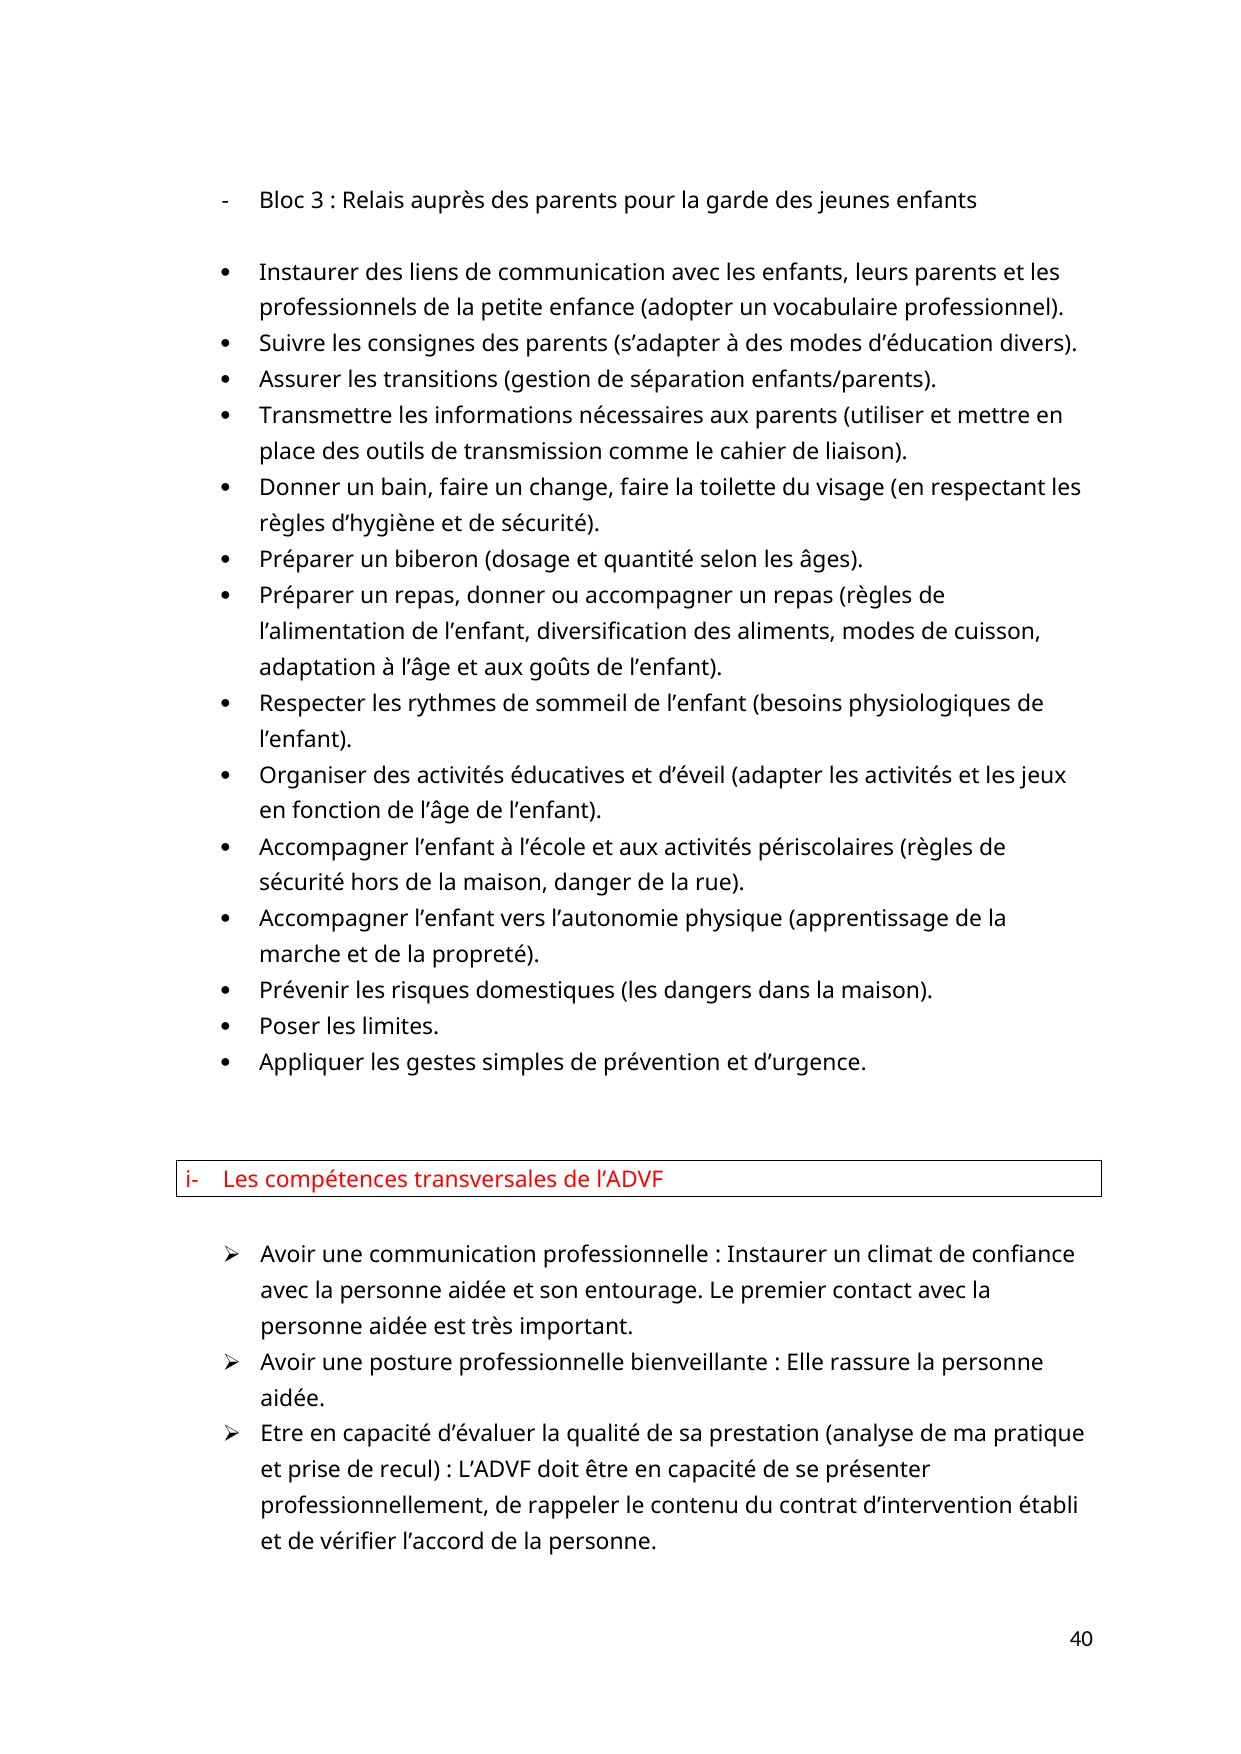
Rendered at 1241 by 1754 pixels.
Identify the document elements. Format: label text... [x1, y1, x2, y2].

list Poser les limites. [221, 1010, 1093, 1041]
list Appliquer les gestes simples de prévention et d’urgence. [221, 1046, 1093, 1077]
list Avoir une communication professionnelle : Instaurer un climat de confiance avec la personne aidée et son entourage. Le premier contact avec la personne aidée est très important. [223, 1238, 1093, 1341]
list Prévenir les risques domestiques (les dangers dans la maison). [221, 974, 1093, 1005]
list Accompagner l’enfant à l’école et aux activités périscolaires (règles de sécurité hors de la maison, danger de la rue). [221, 830, 1093, 898]
list Accompagner l’enfant vers l’autonomie physique (apprentissage de la marche et de la propreté). [221, 902, 1093, 969]
list Donner un bain, faire un change, faire la toilette du visage (en respectant les règles d’hygiène et de sécurité). [221, 471, 1093, 538]
list Assurer les transitions (gestion de séparation enfants/parents). [221, 363, 1093, 394]
list Préparer un repas, donner ou accompagner un repas (règles de l’alimentation de l’enfant, diversification des aliments, modes de cuisson, adaptation à l’âge et aux goûts de l’enfant). [221, 579, 1093, 682]
list Instaurer des liens de communication avec les enfants, leurs parents et les professionnels de la petite enfance (adopter un vocabulaire professionnel). [221, 255, 1093, 323]
list Avoir une posture professionnelle bienveillante : Elle rassure la personne aidée. [223, 1346, 1093, 1413]
list Respecter les rythmes de sommeil de l’enfant (besoins physiologiques de l’enfant). [221, 687, 1093, 754]
list Préparer un biberon (dosage et quantité selon les âges). [221, 543, 1093, 574]
list Suivre les consignes des parents (s’adapter à des modes d’éducation divers). [221, 327, 1093, 358]
list Etre en capacité d’évaluer la qualité de sa prestation (analyse de ma pratique et prise de recul) : L’ADVF doit être en capacité de se présenter professionnellement, de rappeler le contenu du contrat d’intervention établi et de vérifier l’accord de la personne. [223, 1417, 1093, 1556]
list Organiser des activités éducatives et d’éveil (adapter les activités et les jeux en fonction de l’âge de l’enfant). [221, 758, 1093, 826]
list Les compétences transversales de l’ADVF [177, 1161, 1101, 1196]
list Bloc 3 : Relais auprès des parents pour la garde des jeunes enfants [221, 183, 1093, 215]
list Transmettre les informations nécessaires aux parents (utiliser et mettre en place des outils de transmission comme le cahier de liaison). [221, 399, 1093, 466]
